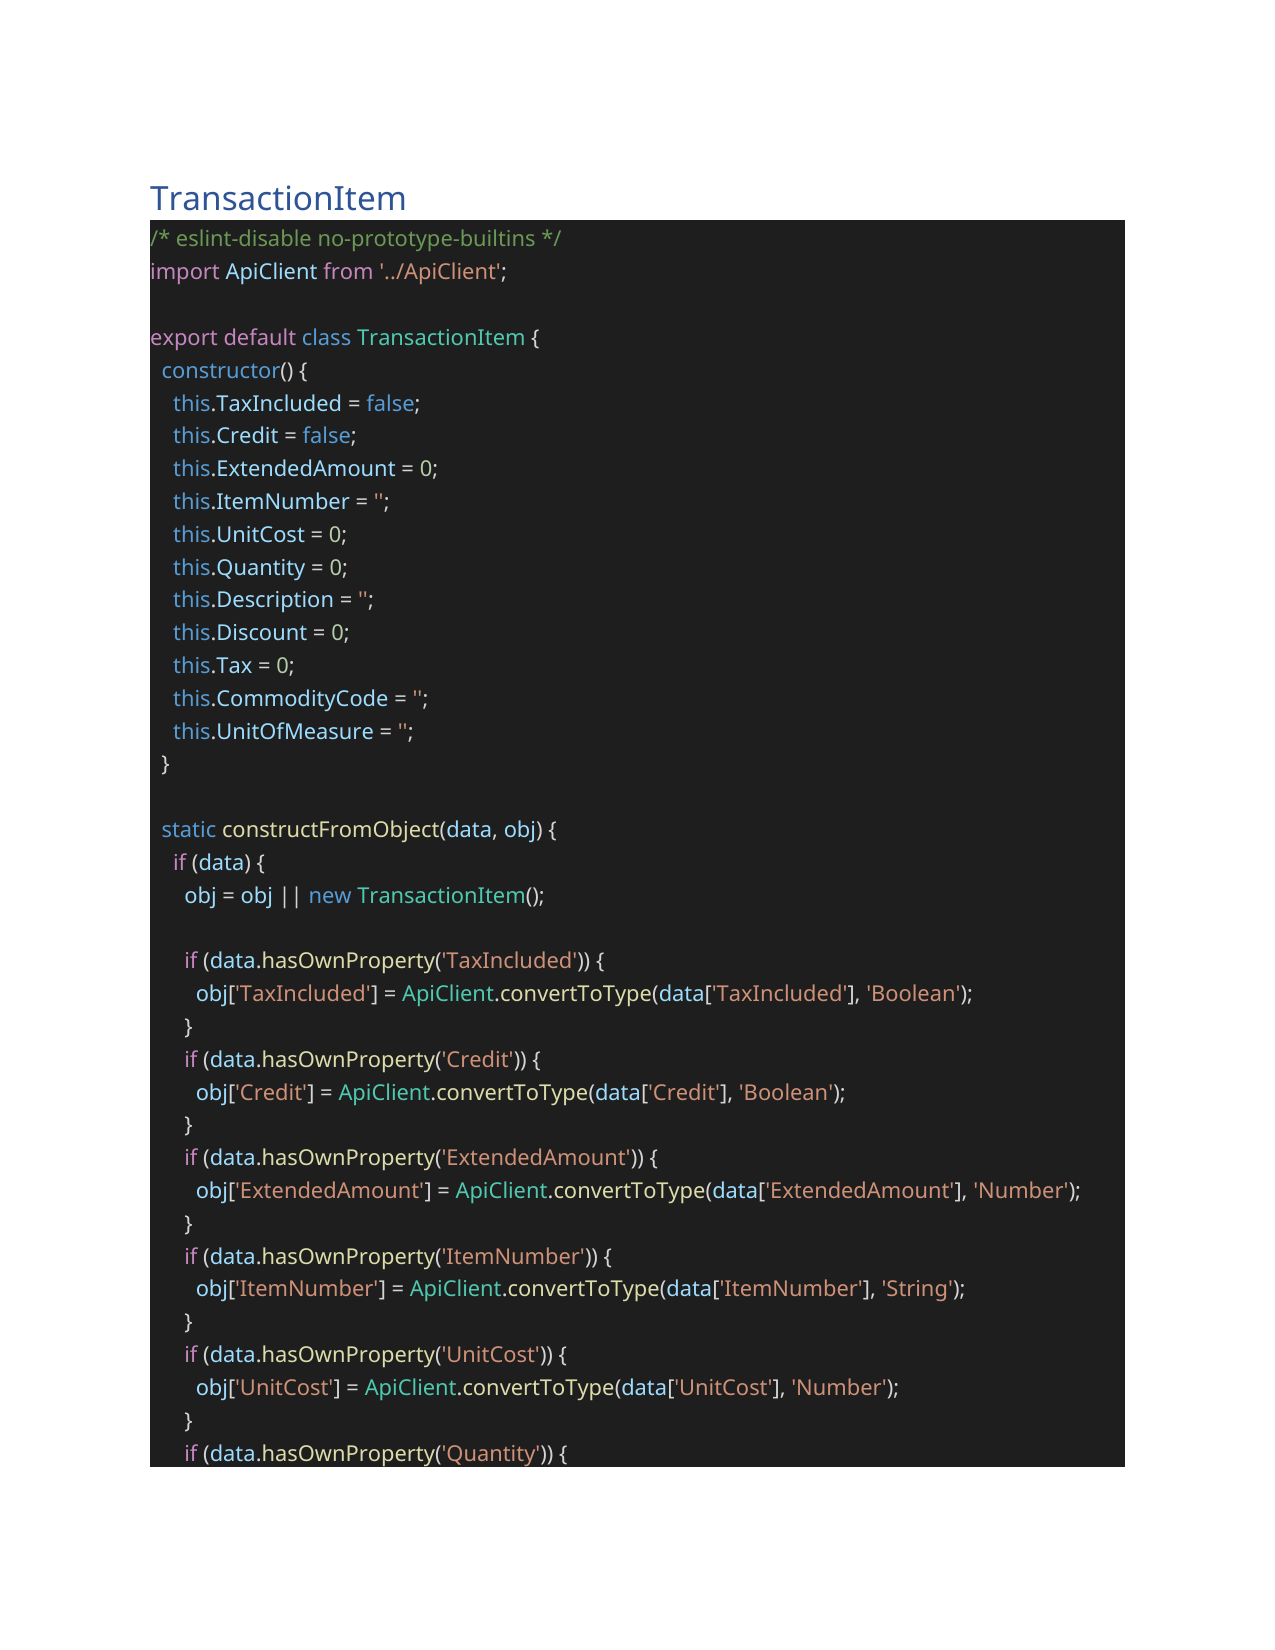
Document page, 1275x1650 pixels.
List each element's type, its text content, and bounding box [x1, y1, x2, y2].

text if (data.hasOwnProperty('ExtendedAmount')) { [150, 1139, 1125, 1172]
text this.ItemNumber = ''; [150, 483, 1125, 516]
text obj['ItemNumber'] = ApiClient.convertToType(data['ItemNumber'], 'String'); [150, 1270, 1125, 1303]
text this.Quantity = 0; [150, 548, 1125, 581]
text static constructFromObject(data, obj) { [150, 811, 1125, 844]
text constructor() { [150, 352, 1125, 384]
text obj['ExtendedAmount'] = ApiClient.convertToType(data['ExtendedAmount'], 'Number'); [150, 1172, 1125, 1205]
text this.Discount = 0; [150, 614, 1125, 647]
text if (data.hasOwnProperty('Credit')) { [150, 1041, 1125, 1073]
text this.TaxIncluded = false; [150, 384, 1125, 417]
text /* eslint-disable no-prototype-builtins */ [150, 220, 1125, 253]
text } [150, 1303, 1125, 1336]
text obj['UnitCost'] = ApiClient.convertToType(data['UnitCost'], 'Number'); [150, 1369, 1125, 1402]
text this.Description = ''; [150, 581, 1125, 614]
text this.ExtendedAmount = 0; [150, 450, 1125, 483]
text } [150, 745, 1125, 778]
text } [150, 1205, 1125, 1238]
subtitle TransactionItem [150, 175, 1125, 220]
text this.Tax = 0; [150, 647, 1125, 680]
text if (data.hasOwnProperty('Quantity')) { [150, 1434, 1125, 1467]
text obj = obj || new TransactionItem(); [150, 877, 1125, 909]
text if (data) { [150, 844, 1125, 877]
text } [150, 1008, 1125, 1041]
text export default class TransactionItem { [150, 319, 1125, 352]
text } [150, 1402, 1125, 1434]
text } [150, 1106, 1125, 1139]
text if (data.hasOwnProperty('UnitCost')) { [150, 1336, 1125, 1369]
text this.UnitOfMeasure = ''; [150, 713, 1125, 745]
text obj['Credit'] = ApiClient.convertToType(data['Credit'], 'Boolean'); [150, 1073, 1125, 1106]
text this.CommodityCode = ''; [150, 680, 1125, 713]
text this.Credit = false; [150, 417, 1125, 450]
text if (data.hasOwnProperty('TaxIncluded')) { [150, 942, 1125, 975]
text import ApiClient from '../ApiClient'; [150, 253, 1125, 286]
text if (data.hasOwnProperty('ItemNumber')) { [150, 1238, 1125, 1270]
text this.UnitCost = 0; [150, 516, 1125, 548]
text obj['TaxIncluded'] = ApiClient.convertToType(data['TaxIncluded'], 'Boolean'); [150, 975, 1125, 1008]
